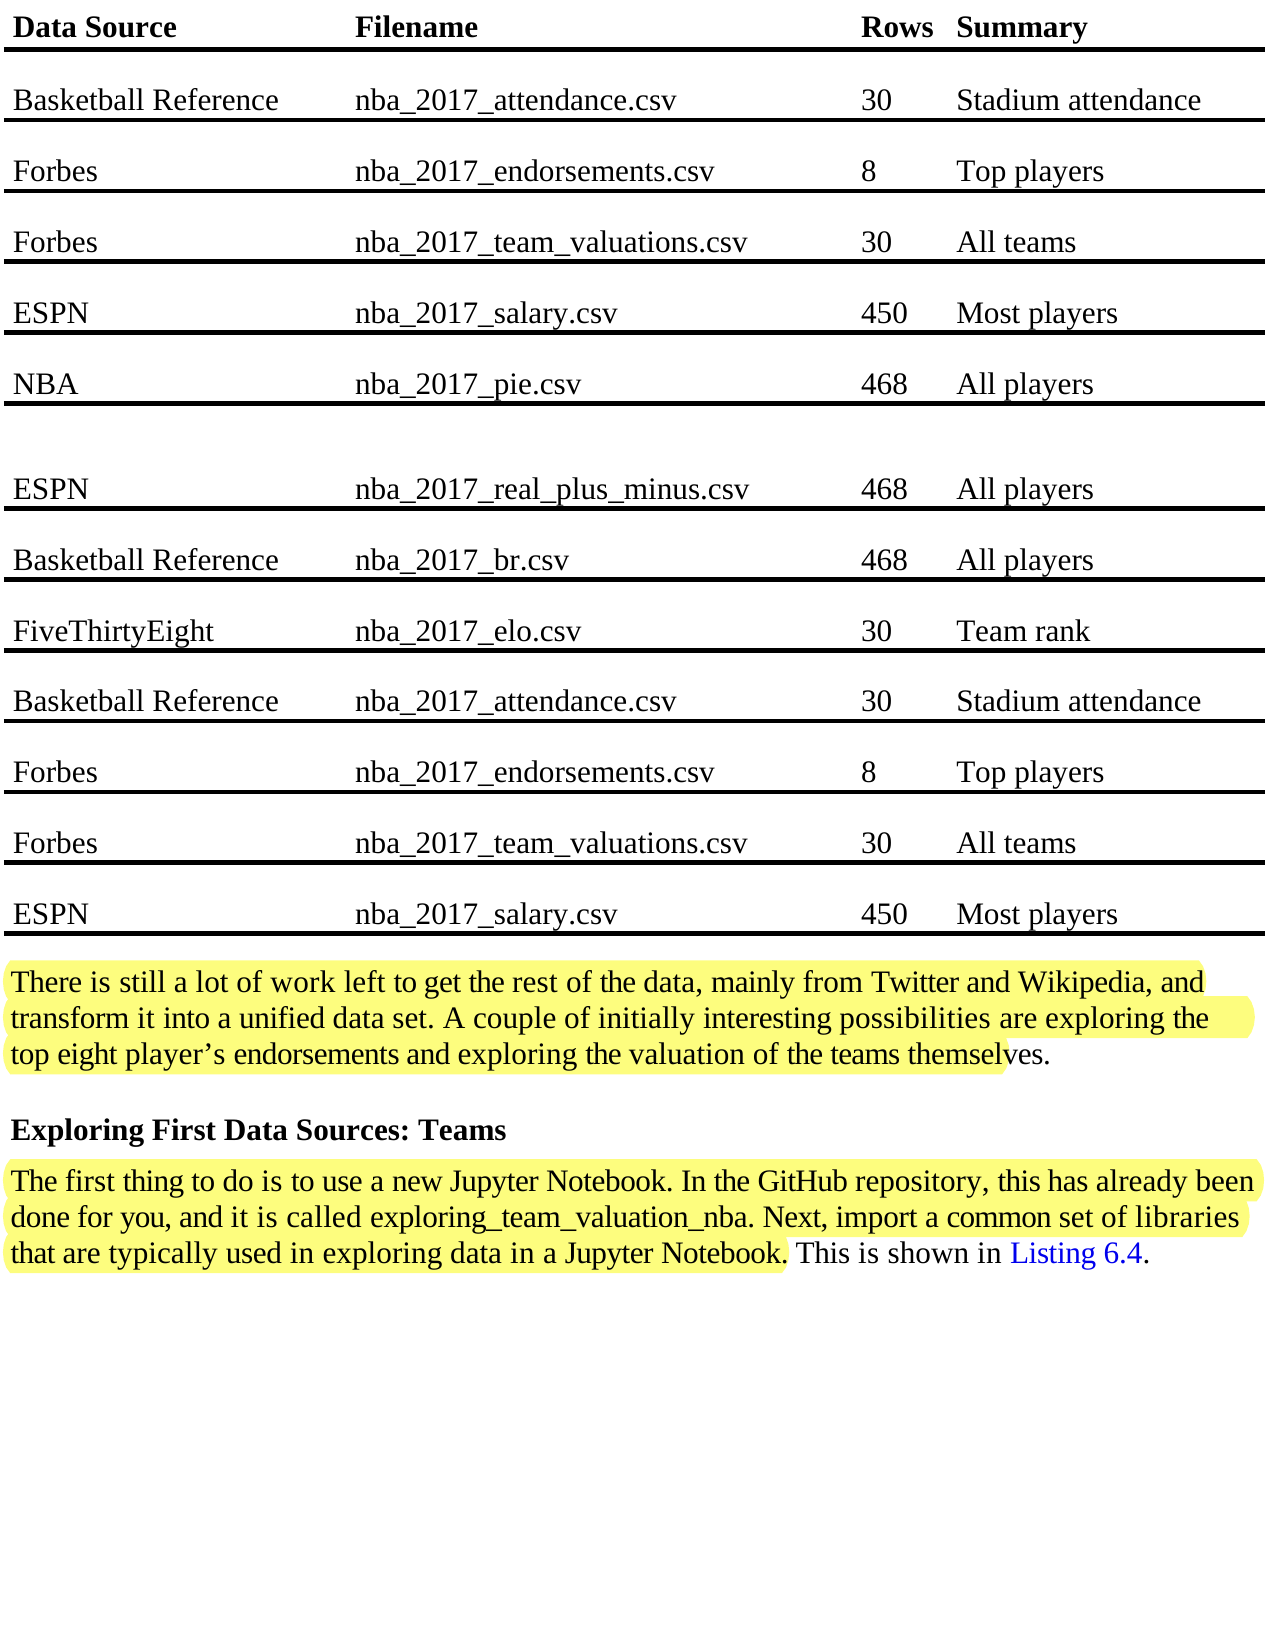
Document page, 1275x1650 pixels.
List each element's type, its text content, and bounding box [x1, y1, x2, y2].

table_cell nba_2017_attendance.csv [316, 653, 803, 719]
table_cell All teams [944, 193, 1265, 259]
table_cell Most players [944, 865, 1265, 931]
table_cell nba_2017_team_valuations.csv [316, 193, 803, 259]
table_cell All players [944, 511, 1265, 577]
table_cell nba_2017_br.csv [316, 511, 803, 577]
table_cell Top players [944, 723, 1265, 789]
text Exploring First Data Sources: Teams [10, 1111, 1275, 1147]
table_cell All players [944, 406, 1265, 506]
table_header Summary [944, 10, 1265, 47]
table_cell nba_2017_salary.csv [316, 264, 803, 330]
table_cell nba_2017_team_valuations.csv [316, 794, 803, 860]
table_cell ESPN [4, 264, 316, 330]
table_cell 450 [803, 865, 944, 931]
table_cell nba_2017_real_plus_minus.csv [316, 406, 803, 506]
table_cell Basketball Reference [4, 511, 316, 577]
table_cell 30 [803, 653, 944, 719]
table_cell Forbes [4, 794, 316, 860]
table_cell Stadium attendance [944, 653, 1265, 719]
table_cell Basketball Reference [4, 653, 316, 719]
table_cell 468 [803, 511, 944, 577]
table_cell nba_2017_endorsements.csv [316, 122, 803, 188]
table_cell All players [944, 335, 1265, 401]
table_cell Most players [944, 264, 1265, 330]
table_cell 468 [803, 335, 944, 401]
table_cell nba_2017_salary.csv [316, 865, 803, 931]
table_cell Forbes [4, 193, 316, 259]
table_header Data Source [4, 10, 316, 47]
table_cell 30 [803, 582, 944, 648]
table_cell ESPN [4, 865, 316, 931]
table_cell All teams [944, 794, 1265, 860]
table_header Rows [803, 10, 944, 47]
table_cell Stadium attendance [944, 52, 1265, 118]
table_cell nba_2017_attendance.csv [316, 52, 803, 118]
table_cell 30 [803, 794, 944, 860]
table_cell 450 [803, 264, 944, 330]
table_cell nba_2017_pie.csv [316, 335, 803, 401]
table_cell ESPN [4, 406, 316, 506]
table_cell Top players [944, 122, 1265, 188]
table_cell 8 [803, 723, 944, 789]
table_cell Team rank [944, 582, 1265, 648]
table_cell 8 [803, 122, 944, 188]
table_cell Forbes [4, 723, 316, 789]
table_cell Basketball Reference [4, 52, 316, 118]
table_header Filename [316, 10, 803, 47]
table_cell nba_2017_elo.csv [316, 582, 803, 648]
table_cell 30 [803, 52, 944, 118]
table_cell 468 [803, 406, 944, 506]
table_cell nba_2017_endorsements.csv [316, 723, 803, 789]
table_cell Forbes [4, 122, 316, 188]
table_cell 30 [803, 193, 944, 259]
table_cell NBA [4, 335, 316, 401]
table_cell FiveThirtyEight [4, 582, 316, 648]
